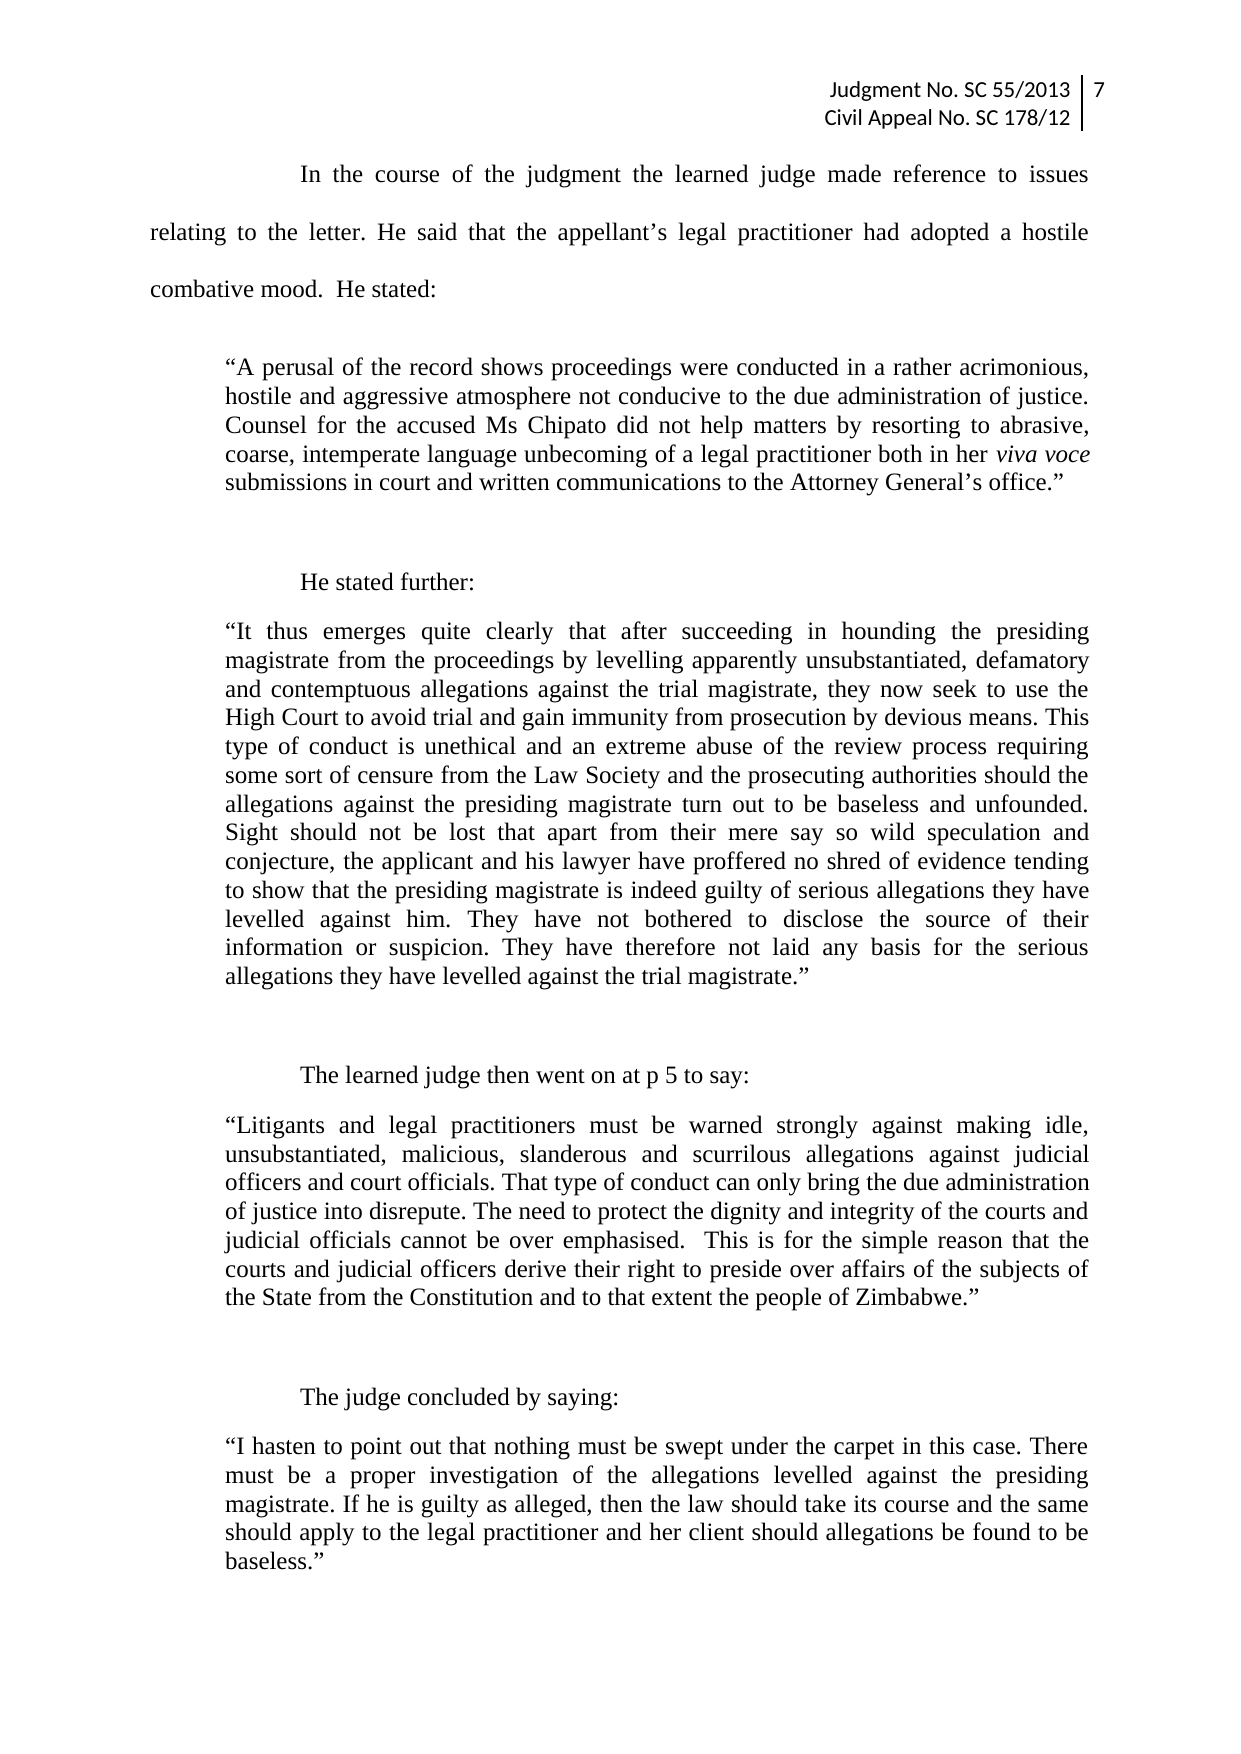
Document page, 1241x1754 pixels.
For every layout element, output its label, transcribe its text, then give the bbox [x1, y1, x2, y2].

text In the course of the judgment the learned judge made reference to issues relating to the letter. He said that the appellant’s legal practitioner had adopted a hostile combative mood. He stated: [150, 159, 1090, 303]
text “Litigants and legal practitioners must be warned strongly against making idle, unsubstantiated, malicious, slanderous and scurrilous allegations against judicial officers and court officials. That type of conduct can only bring the due administration of justice into disrepute. The need to protect the dignity and integrity of the courts and judicial officials cannot be over emphasised. This is for the simple reason that the courts and judicial officers derive their right to preside over affairs of the subjects of the State from the Constitution and to that extent the people of Zimbabwe.” [225, 1110, 1090, 1311]
text He stated further: [225, 567, 1090, 595]
text “I hasten to point out that nothing must be swept under the carpet in this case. There must be a proper investigation of the allegations levelled against the presiding magistrate. If he is guilty as alleged, then the law should take its course and the same should apply to the legal practitioner and her client should allegations be found to be baseless.” [225, 1431, 1090, 1575]
text “It thus emerges quite clearly that after succeeding in hounding the presiding magistrate from the proceedings by levelling apparently unsubstantiated, defamatory and contemptuous allegations against the trial magistrate, they now seek to use the High Court to avoid trial and gain immunity from prosecution by devious means. This type of conduct is unethical and an extreme abuse of the review process requiring some sort of censure from the Law Society and the prosecuting authorities should the allegations against the presiding magistrate turn out to be baseless and unfounded. Sight should not be lost that apart from their mere say so wild speculation and conjecture, the applicant and his lawyer have proffered no shred of evidence tending to show that the presiding magistrate is indeed guilty of serious allegations they have levelled against him. They have not bothered to disclose the source of their information or suspicion. They have therefore not laid any basis for the serious allegations they have levelled against the trial magistrate.” [225, 616, 1090, 990]
text The judge concluded by saying: [225, 1382, 1090, 1410]
text The learned judge then went on at p 5 to say: [225, 1060, 1090, 1089]
text “A perusal of the record shows proceedings were conducted in a rather acrimonious, hostile and aggressive atmosphere not conducive to the due administration of justice. Counsel for the accused Ms Chipato did not help matters by resorting to abrasive, coarse, intemperate language unbecoming of a legal practitioner both in her viva voce submissions in court and written communications to the Attorney General’s office.” [225, 352, 1090, 496]
